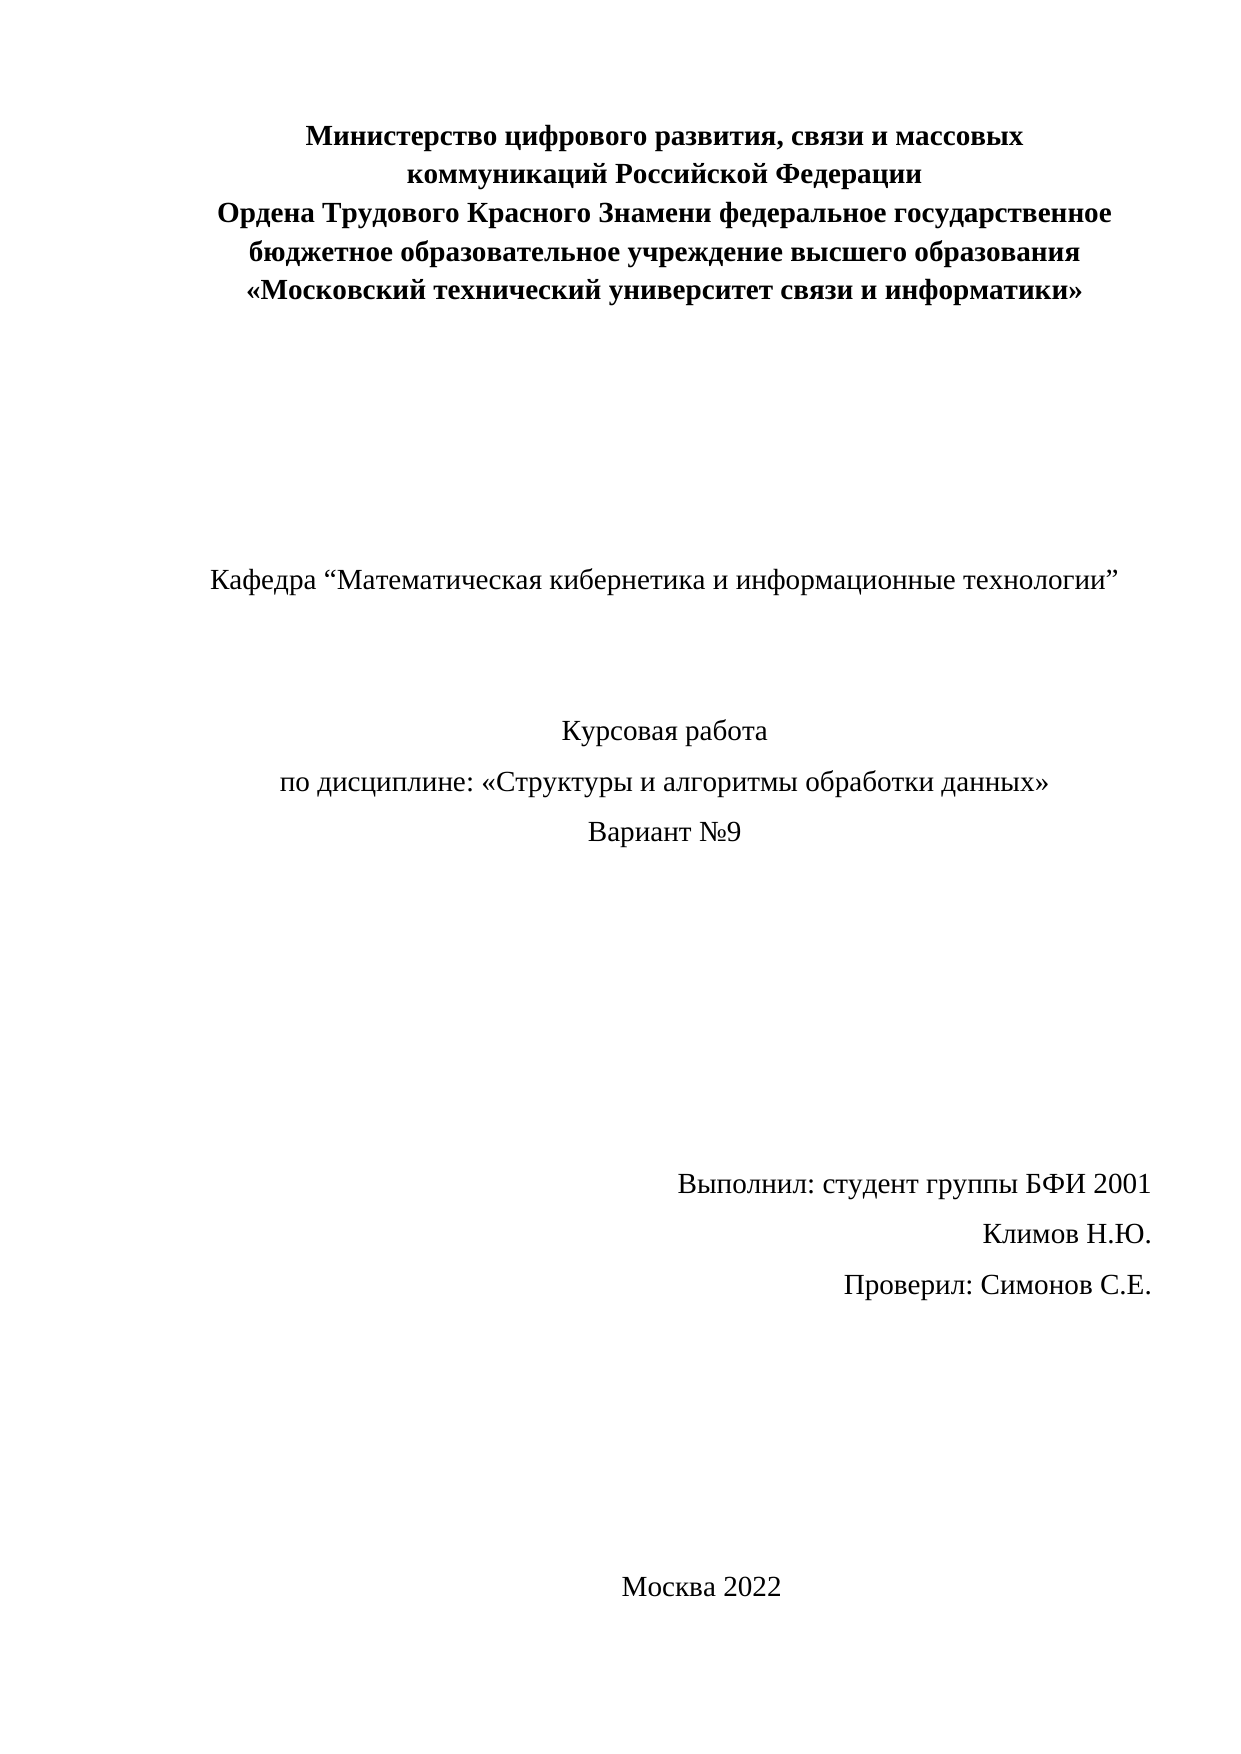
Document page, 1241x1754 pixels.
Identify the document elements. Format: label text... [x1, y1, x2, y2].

text Вариант №9 [177, 814, 1152, 847]
text по дисциплине: «Структуры и алгоритмы обработки данных» [177, 764, 1152, 797]
text Кафедра “Математическая кибернетика и информационные технологии” [177, 562, 1152, 596]
text Министерство цифрового развития, связи и массовых [177, 118, 1152, 152]
text Курсовая работа [177, 713, 1152, 747]
text Выполнил: студент группы БФИ 2001 [177, 1166, 1152, 1200]
text Климов Н.Ю. [177, 1216, 1152, 1250]
text Ордена Трудового Красного Знамени федеральное государственное бюджетное образовательное учреждение высшего образования [177, 195, 1152, 267]
text Москва 2022 [177, 1569, 1152, 1602]
text «Московский технический университет связи и информатики» [177, 272, 1152, 306]
text коммуникаций Российской Федерации [177, 157, 1152, 190]
text Проверил: Симонов С.Е. [177, 1267, 1152, 1300]
